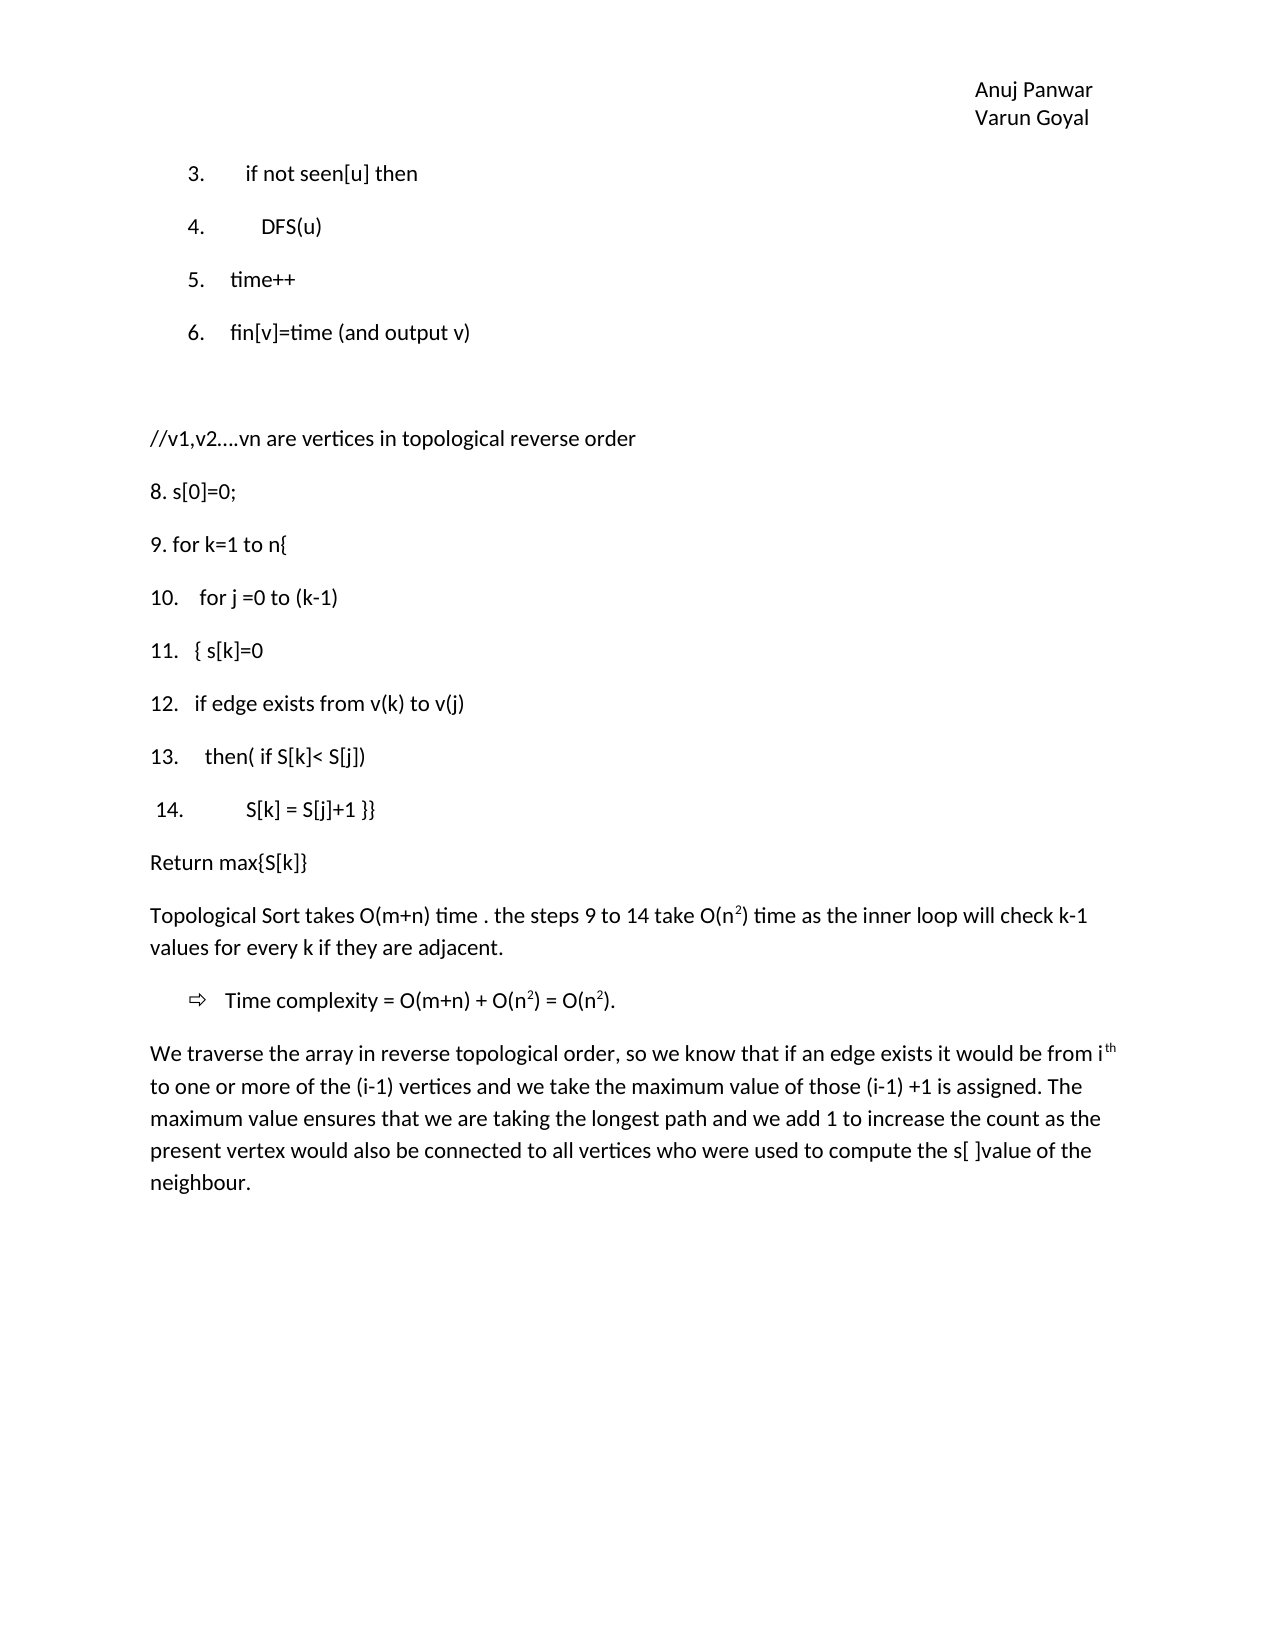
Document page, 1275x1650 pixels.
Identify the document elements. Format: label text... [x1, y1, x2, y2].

list if not seen[u] then [187, 159, 1125, 187]
list DFS(u) [187, 212, 1125, 240]
text 14. S[k] = S[j]+1 }} [150, 795, 1125, 823]
text 11. { s[k]=0 [150, 636, 1125, 664]
text 12. if edge exists from v(k) to v(j) [150, 689, 1125, 717]
list fin[v]=time (and output v) [187, 318, 1125, 346]
text Return max{S[k]} [150, 848, 1125, 876]
text 9. for k=1 to n{ [150, 530, 1125, 558]
text //v1,v2….vn are vertices in topological reverse order [150, 424, 1125, 452]
text Topological Sort takes O(m+n) time . the steps 9 to 14 take O(n2) time as the inner loop will check k-1 values for every k if they are adjacent. [150, 901, 1125, 962]
text We traverse the array in reverse topological order, so we know that if an edge exists it would be from ith to one or more of the (i-1) vertices and we take the maximum value of those (i-1) +1 is assigned. The maximum value ensures that we are taking the longest path and we add 1 to increase the count as the present vertex would also be connected to all vertices who were used to compute the s[ ]value of the neighbour. [150, 1039, 1125, 1196]
text 13. then( if S[k]< S[j]) [150, 742, 1125, 770]
text 10. for j =0 to (k-1) [150, 583, 1125, 611]
text 8. s[0]=0; [150, 477, 1125, 505]
list Time complexity = O(m+n) + O(n2) = O(n2). [187, 987, 1125, 1014]
list time++ [187, 265, 1125, 293]
